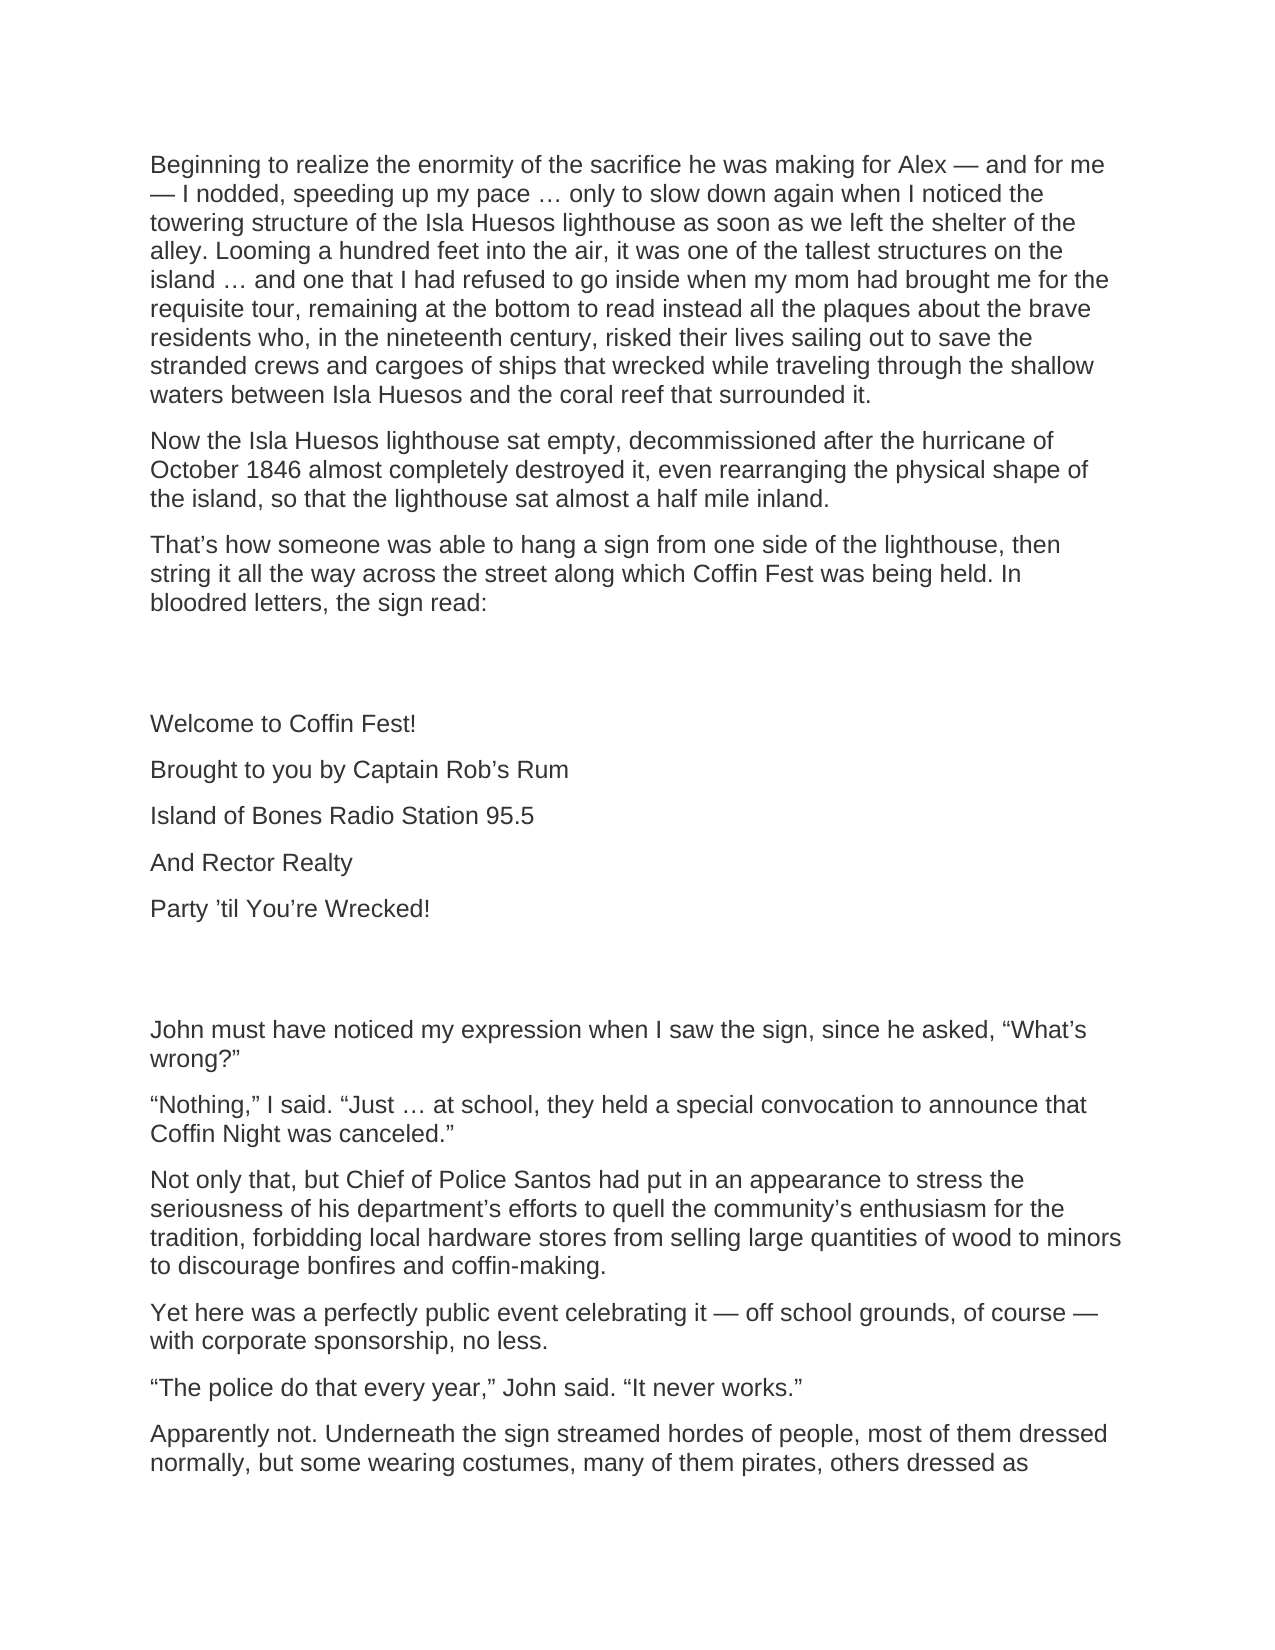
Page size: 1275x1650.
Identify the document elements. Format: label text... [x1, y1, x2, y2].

text Party ’til You’re Wrecked! [150, 894, 1125, 922]
text Island of Bones Radio Station 95.5 [150, 801, 1125, 830]
text Not only that, but Chief of Police Santos had put in an appearance to stress the seriousness of his department’s efforts to quell the community’s enthusiasm for the tradition, forbidding local hardware stores from selling large quantities of wood to minors to discourage bonfires and coffin-making. [150, 1165, 1125, 1280]
text Yet here was a perfectly public event celebrating it — off school grounds, of course — with corporate sponsorship, no less. [150, 1297, 1125, 1355]
text John must have noticed my expression when I saw the sign, since he asked, “What’s wrong?” [150, 1015, 1125, 1072]
text Brought to you by Captain Rob’s Rum [150, 755, 1125, 784]
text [150, 1419, 1125, 1476]
text Welcome to Coffin Fest! [150, 709, 1125, 737]
text Beginning to realize the enormity of the sacrifice he was making for Alex — and for me — I nodded, speeding up my pace … only to slow down again when I noticed the towering structure of the Isla Huesos lighthouse as soon as we left the shelter of the alley. Looming a hundred feet into the air, it was one of the tallest structures on the island … and one that I had refused to go inside when my mom had brought me for the requisite tour, remaining at the bottom to read instead all the plaques about the brave residents who, in the nineteenth century, risked their lives sailing out to save the stranded crews and cargoes of ships that wrecked while traveling through the shallow waters between Isla Huesos and the coral reef that surrounded it. [150, 150, 1125, 409]
text That’s how someone was able to hang a sign from one side of the lighthouse, then string it all the way across the street along which Coffin Fest was being held. In bloodred letters, the sign read: [150, 530, 1125, 616]
text “The police do that every year,” John said. “It never works.” [150, 1372, 1125, 1401]
text And Rector Realty [150, 847, 1125, 876]
text “Nothing,” I said. “Just … at school, they held a special convocation to announce that Coffin Night was canceled.” [150, 1090, 1125, 1147]
text Now the Isla Huesos lighthouse sat empty, decommissioned after the hurricane of October 1846 almost completely destroyed it, even rearranging the physical shape of the island, so that the lighthouse sat almost a half mile inland. [150, 426, 1125, 512]
